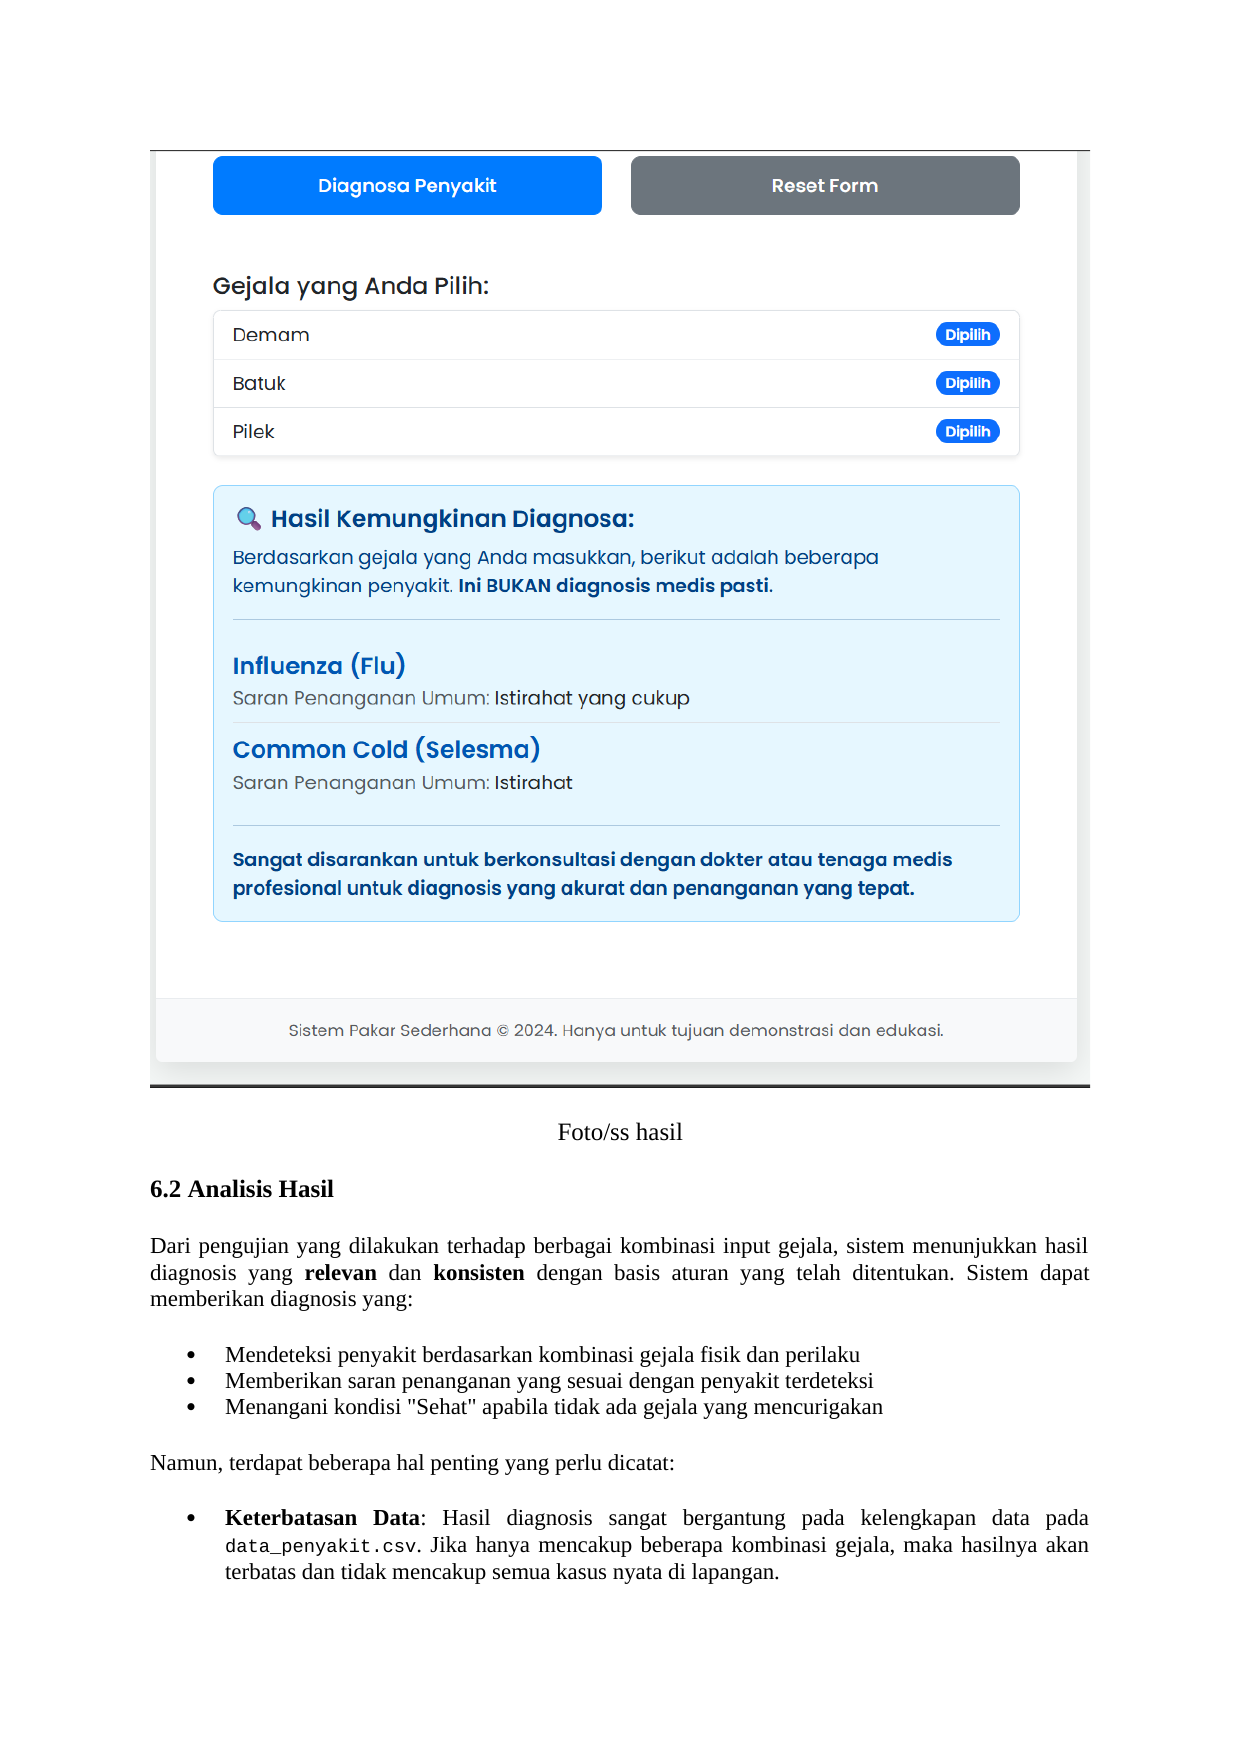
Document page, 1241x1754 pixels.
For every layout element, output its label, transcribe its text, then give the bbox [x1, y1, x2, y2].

list Mendeteksi penyakit berdasarkan kombinasi gejala fisik dan perilaku [187, 1341, 1090, 1367]
text 6.2 Analisis Hasil [150, 1174, 1090, 1203]
list Menangani kondisi "Sehat" apabila tidak ada gejala yang mencurigakan [187, 1452, 1090, 1478]
text Foto/ss hasil [150, 1117, 1090, 1145]
text Namun, terdapat beberapa hal penting yang perlu dicatat: [150, 1507, 1090, 1533]
list Memberikan saran penanganan yang sesuai dengan penyakit terdeteksi [187, 1396, 1090, 1422]
text Dari pengujian yang dilakukan terhadap berbagai kombinasi input gejala, sistem menunjukkan hasil diagnosis yang relevan dan konsisten dengan basis aturan yang telah ditentukan. Sistem dapat memberikan diagnosis yang: [150, 1232, 1090, 1311]
picture [150, 150, 1091, 1088]
